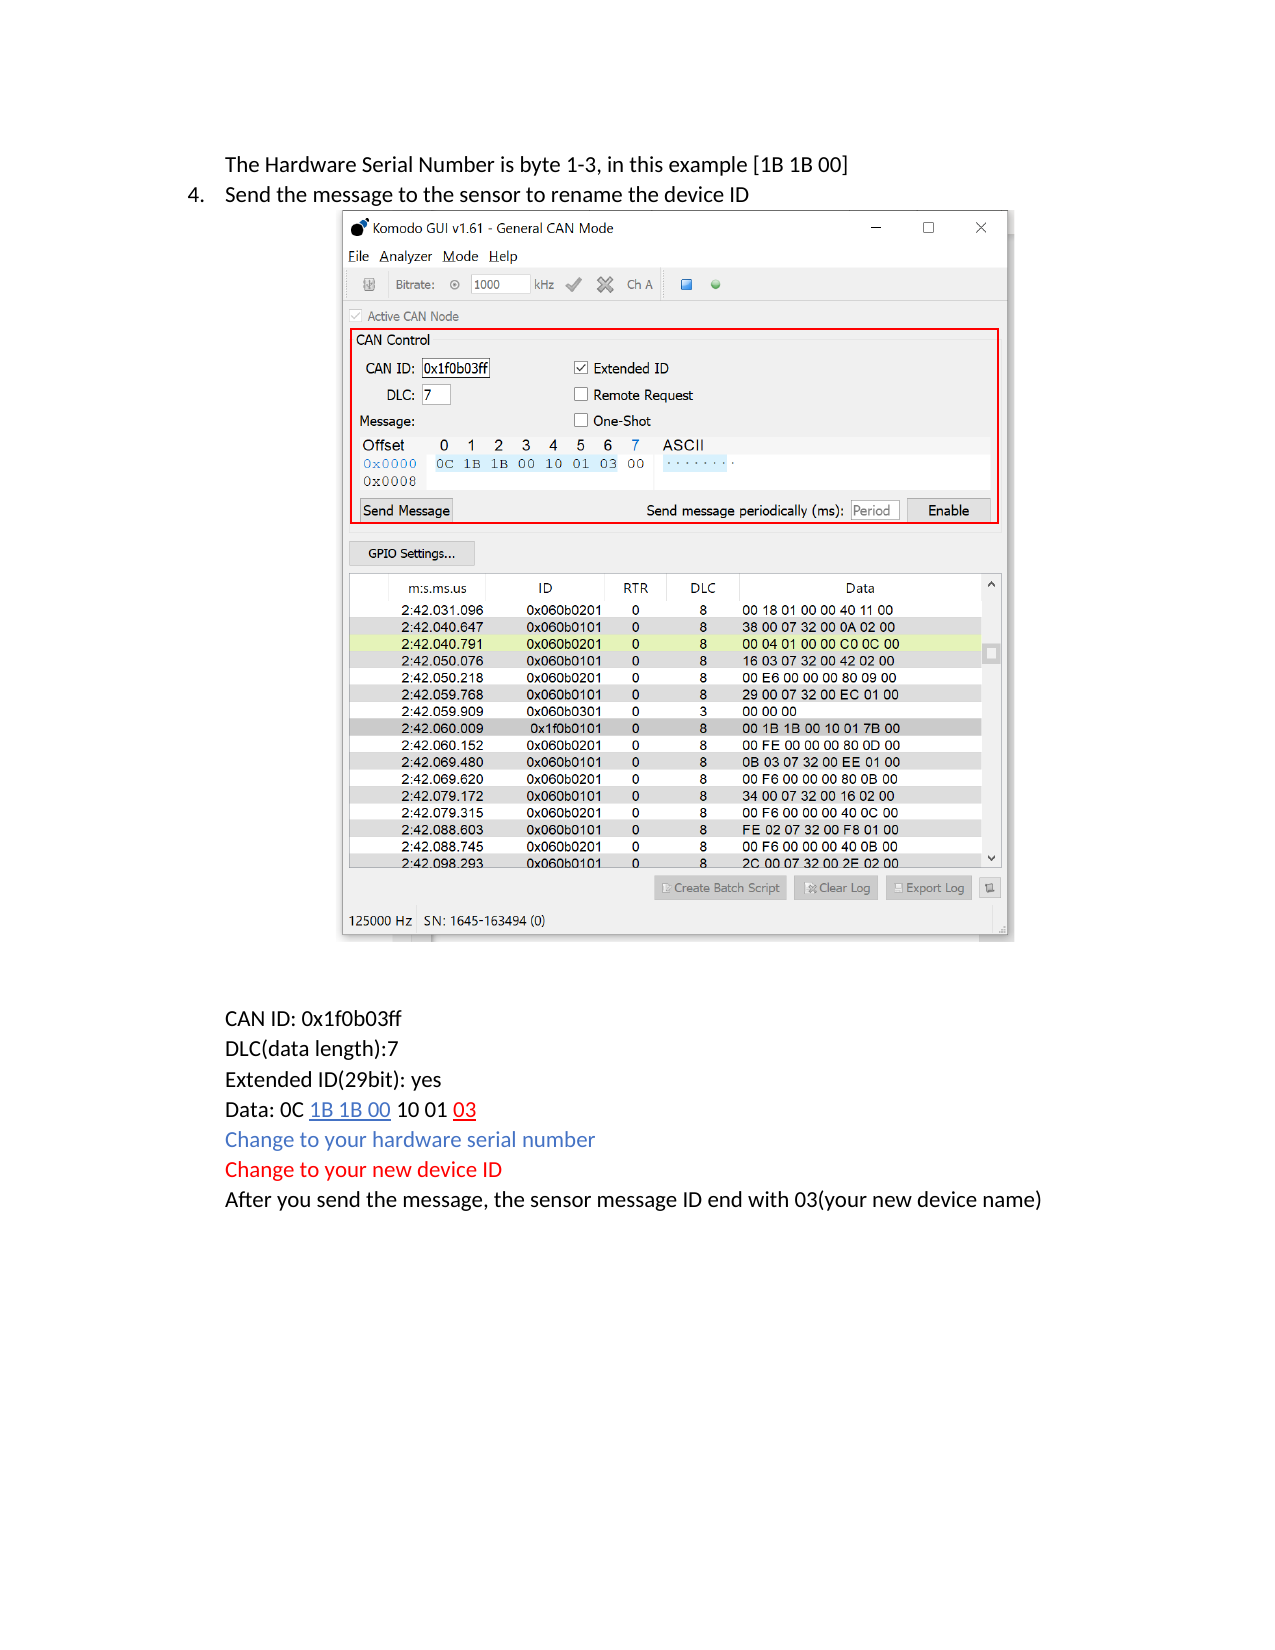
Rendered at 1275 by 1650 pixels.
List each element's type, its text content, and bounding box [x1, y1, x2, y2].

list CAN ID: 0x1f0b03ff [225, 1004, 1125, 1032]
list Data: 0C 1B 1B 00 10 01 03 [225, 1095, 1125, 1123]
list After you send the message, the sensor message ID end with 03(your new device name) [225, 1186, 1125, 1213]
list Change to your new device ID [225, 1155, 1125, 1183]
list DLC(data length):7 [225, 1034, 1125, 1062]
list Extended ID(29bit): yes [225, 1065, 1125, 1093]
list Change to your hardware serial number [225, 1125, 1125, 1153]
list Send the message to the sensor to rename the device ID [187, 180, 1125, 208]
list The Hardware Serial Number is byte 1-3, in this example [1B 1B 00] [225, 150, 1125, 178]
picture [335, 210, 1015, 942]
